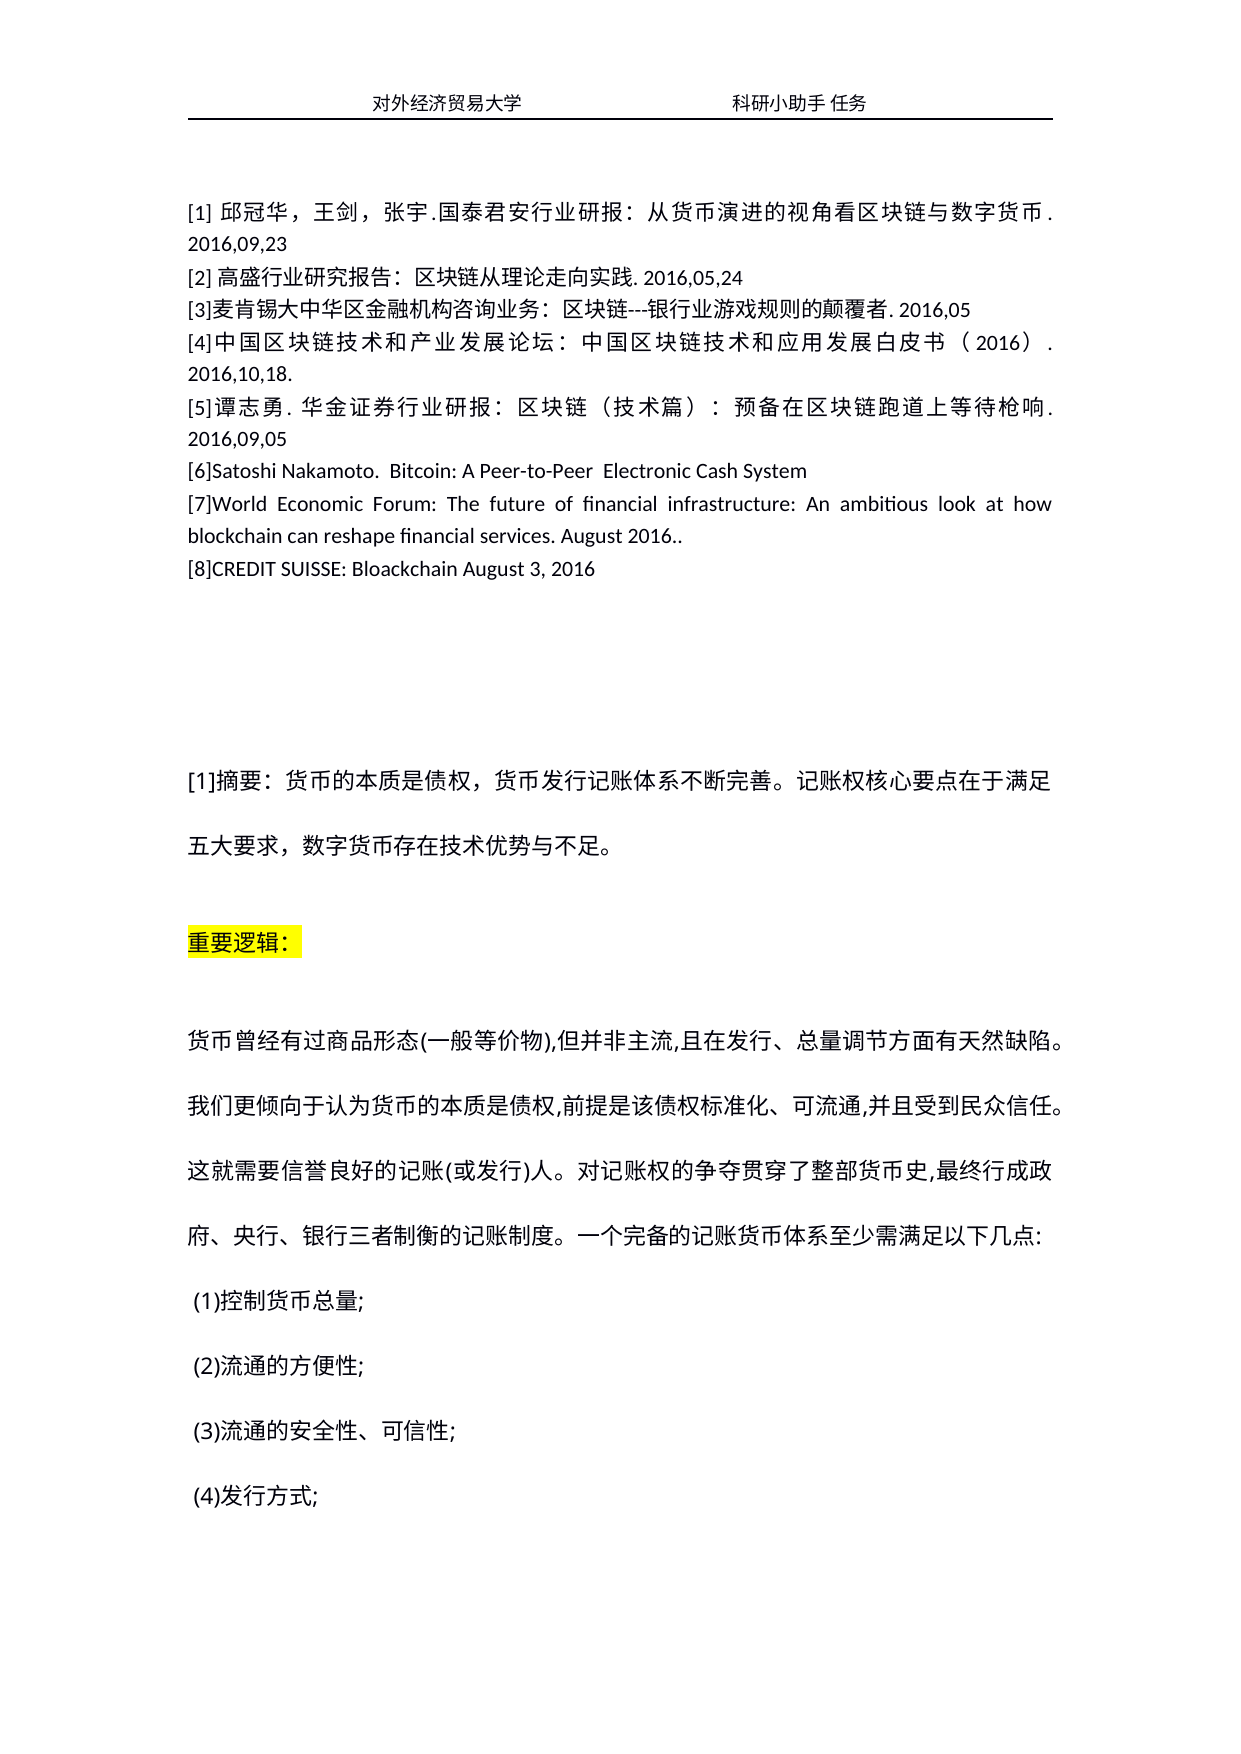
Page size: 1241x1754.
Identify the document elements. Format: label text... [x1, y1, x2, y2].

text [8]CREDIT SUISSE: Bloackchain August 3, 2016 [187, 552, 1053, 584]
text 货币曾经有过商品形态(一般等价物),但并非主流,且在发行、总量调节方面有天然缺陷。我们更倾向于认为货币的本质是债权,前提是该债权标准化、可流通,并且受到民众信任。这就需要信誉良好的记账(或发行)人。对记账权的争夺贯穿了整部货币史,最终行成政府、央行、银行三者制衡的记账制度。一个完备的记账货币体系至少需满足以下几点: [187, 1007, 1053, 1267]
text [7]World Economic Forum: The future of financial infrastructure: An ambitious look at how blockchain can reshape financial services. August 2016.. [187, 487, 1053, 552]
text [5]谭志勇. 华金证券行业研报：区块链（技术篇）：预备在区块链跑道上等待枪响. 2016,09,05 [187, 389, 1053, 454]
text [1] 邱冠华，王剑，张宇.国泰君安行业研报：从货币演进的视角看区块链与数字货币. 2016,09,23 [187, 194, 1053, 259]
text (2)流通的方便性; [187, 1332, 1053, 1397]
text [3]麦肯锡大中华区金融机构咨询业务：区块链---银行业游戏规则的颠覆者. 2016,05 [187, 292, 1053, 324]
text (3)流通的安全性、可信性; [187, 1397, 1053, 1462]
text 重要逻辑： [187, 909, 1053, 974]
text (1)控制货币总量; [187, 1267, 1053, 1332]
text (4)发行方式; [187, 1462, 1053, 1527]
text [4]中国区块链技术和产业发展论坛：中国区块链技术和应用发展白皮书（2016）. 2016,10,18. [187, 324, 1053, 389]
text [1]摘要：货币的本质是债权，货币发行记账体系不断完善。记账权核心要点在于满足五大要求，数字货币存在技术优势与不足。 [187, 747, 1053, 877]
text [6]Satoshi Nakamoto. Bitcoin: A Peer-to-Peer Electronic Cash System [187, 454, 1053, 487]
text [2] 高盛行业研究报告：区块链从理论走向实践. 2016,05,24 [187, 259, 1053, 292]
